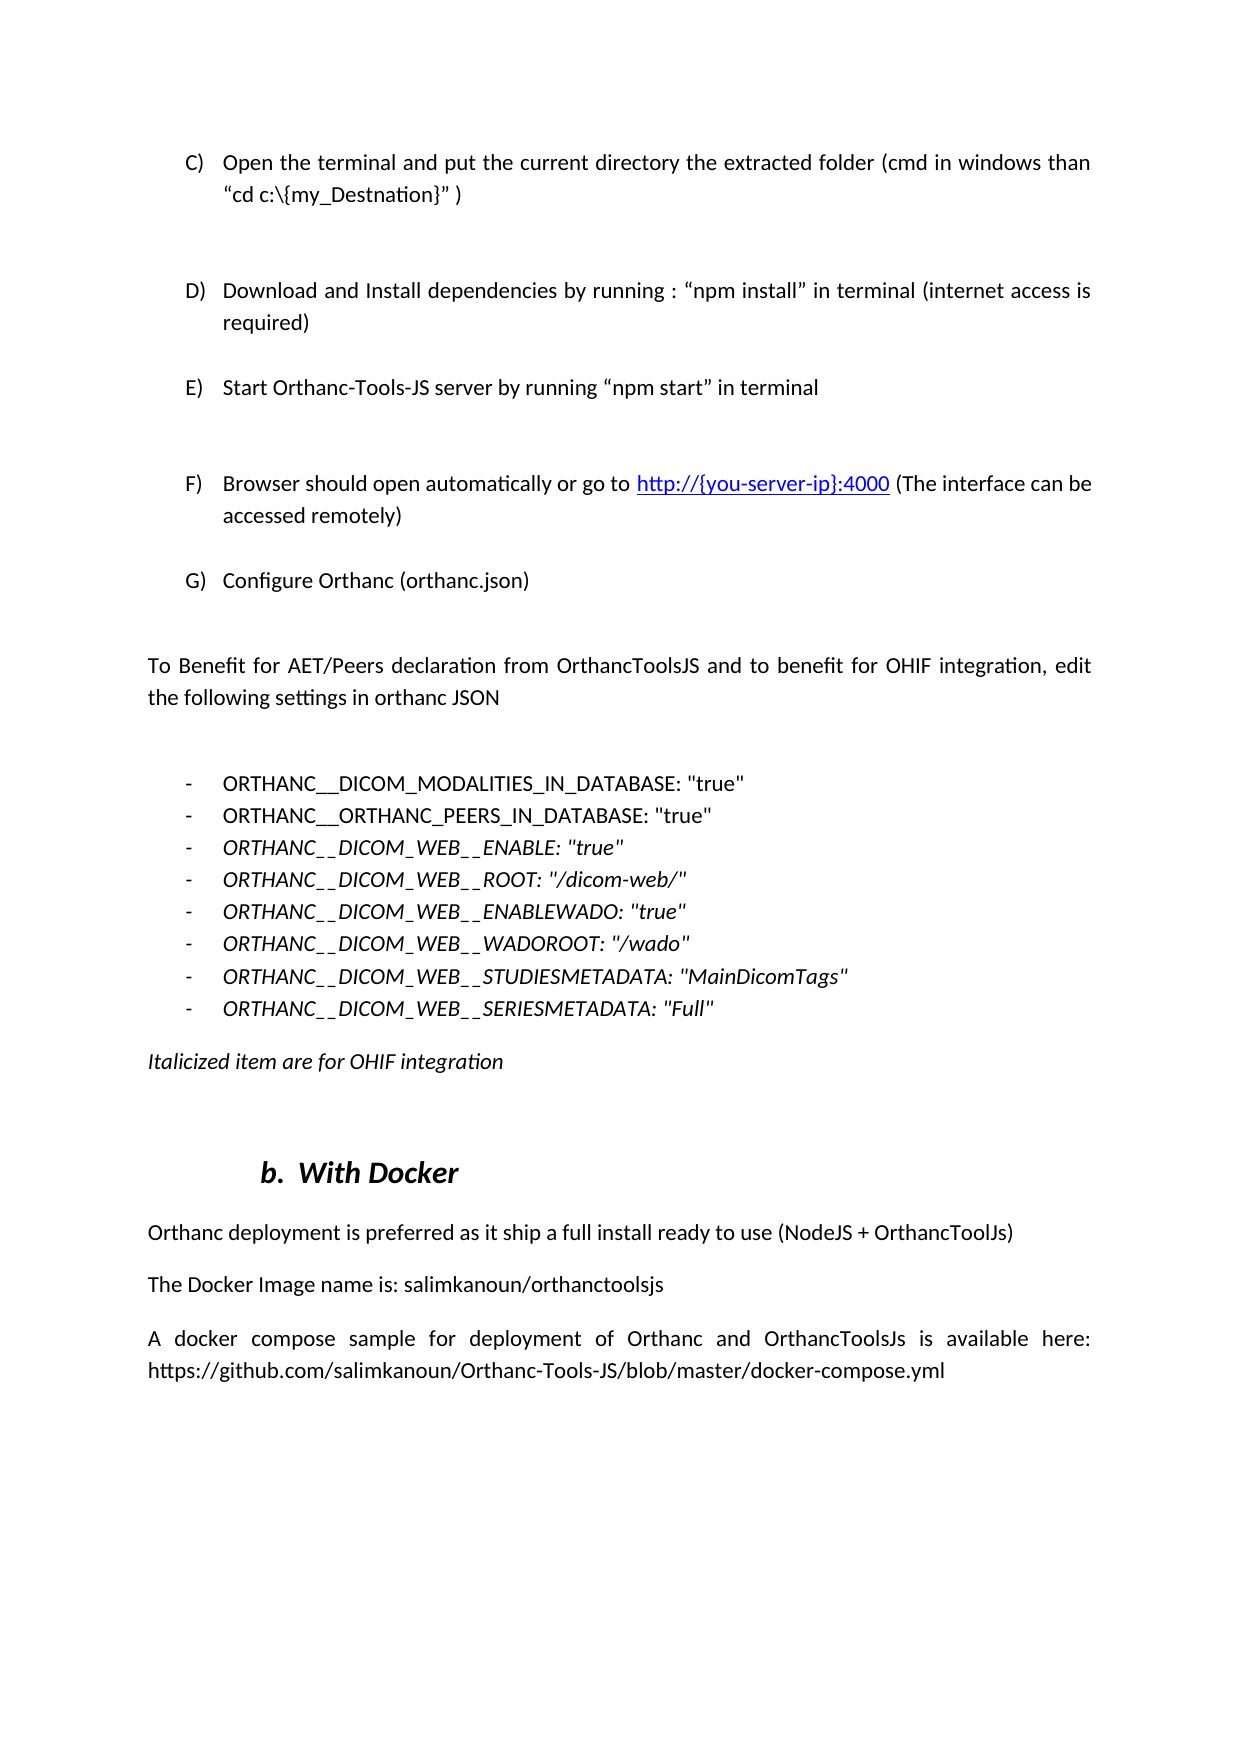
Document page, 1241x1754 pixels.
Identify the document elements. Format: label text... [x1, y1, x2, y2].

list ORTHANC__DICOM_WEB__ENABLEWADO: "true" [185, 897, 1093, 925]
list ORTHANC__DICOM_WEB__ROOT: "/dicom-web/" [185, 865, 1093, 893]
text The Docker Image name is: salimkanoun/orthanctoolsjs [148, 1271, 1093, 1299]
list Open the terminal and put the current directory the extracted folder (cmd in windows than “cd c:\{my_Destnation}” ) [185, 148, 1093, 208]
list Start Orthanc-Tools-JS server by running “npm start” in terminal [185, 373, 1093, 401]
list ORTHANC__DICOM_MODALITIES_IN_DATABASE: "true" [185, 769, 1093, 797]
list Browser should open automatically or go to http://{you-server-ip}:4000 (The interface can be accessed remotely) [185, 469, 1093, 530]
text Italicized item are for OHIF integration [148, 1047, 1093, 1075]
list ORTHANC__DICOM_WEB__STUDIESMETADATA: "MainDicomTags" [185, 962, 1093, 990]
text To Benefit for AET/Peers declaration from OrthancToolsJS and to benefit for OHIF integration, edit the following settings in orthanc JSON [148, 651, 1093, 711]
list ORTHANC__DICOM_WEB__WADOROOT: "/wado" [185, 929, 1093, 958]
text Orthanc deployment is preferred as it ship a full install ready to use (NodeJS + OrthancToolJs) [148, 1218, 1093, 1246]
list ORTHANC__DICOM_WEB__SERIESMETADATA: "Full" [185, 994, 1093, 1022]
list Configure Orthanc (orthanc.json) [185, 566, 1093, 594]
list With Docker [260, 1153, 1093, 1191]
text A docker compose sample for deployment of Orthanc and OrthancToolsJs is available here: https://github.com/salimkanoun/Orthanc-Tools-JS/blob/master/docker-compose.yml [148, 1324, 1093, 1384]
list ORTHANC__ORTHANC_PEERS_IN_DATABASE: "true" [185, 801, 1093, 829]
list ORTHANC__DICOM_WEB__ENABLE: "true" [185, 833, 1093, 861]
list Download and Install dependencies by running : “npm install” in terminal (internet access is required) [185, 276, 1093, 337]
